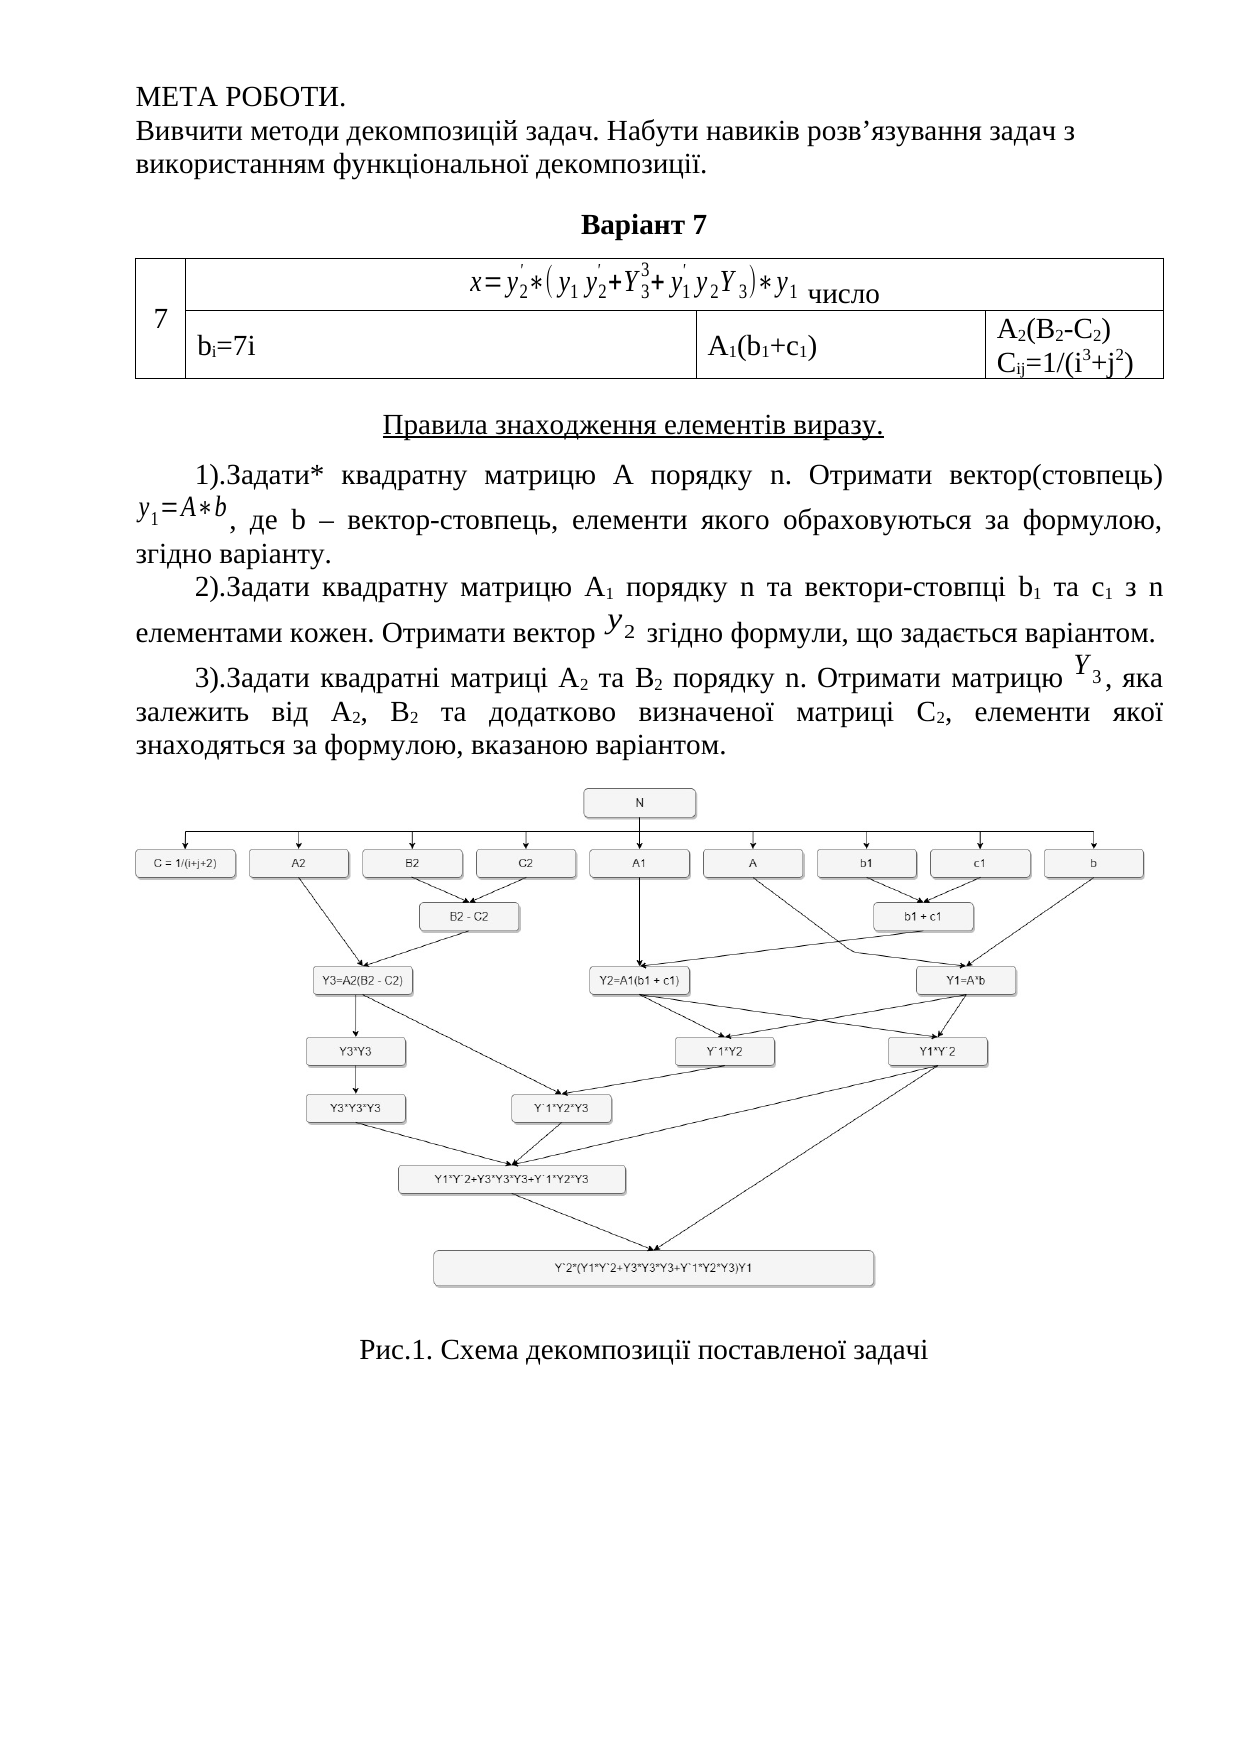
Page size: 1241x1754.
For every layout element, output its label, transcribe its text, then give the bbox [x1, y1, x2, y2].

text МЕТА РОБОТИ. [135, 79, 1163, 113]
text Правила знаходження елементів виразу. [360, 407, 1152, 440]
text 3).Задати квадратні матриці А2 та B2 порядку n. Отримати матрицю , яка залежить від А2, B2 та додатково визначеної матриці С2, елементи якої знаходяться за формулою, вказаною варіантом. [135, 648, 1163, 761]
text 2).Задати квадратну матрицю А1 порядку n та вектори-стовпці b1 та c1 з n елементами кожен. Отримати вектор згідно формули, що задається варіантом. [135, 569, 1163, 648]
table_cell A1(b1+c1) [697, 311, 985, 378]
picture [135, 788, 1145, 1288]
text Рис.1. Схема декомпозиції поставленої задачі [135, 1332, 1152, 1365]
text 1).Задати* квадратну матрицю А порядку n. Отримати вектор(стовпець) , де b – вектор-стовпець, елементи якого обраховуються за формулою, згідно варіанту. [135, 457, 1163, 569]
table_header число [186, 259, 1163, 310]
text Вивчити методи декомпозицій задач. Набути навиків розв’язування задач з використанням функціональної декомпозиції. [135, 113, 1163, 180]
table_cell bi=7i [186, 311, 696, 378]
table_cell A2(B2-C2) Cij=1/(i3+j2) [986, 311, 1163, 378]
table_header 7 [136, 259, 185, 378]
text Варіант 7 [135, 207, 1152, 241]
